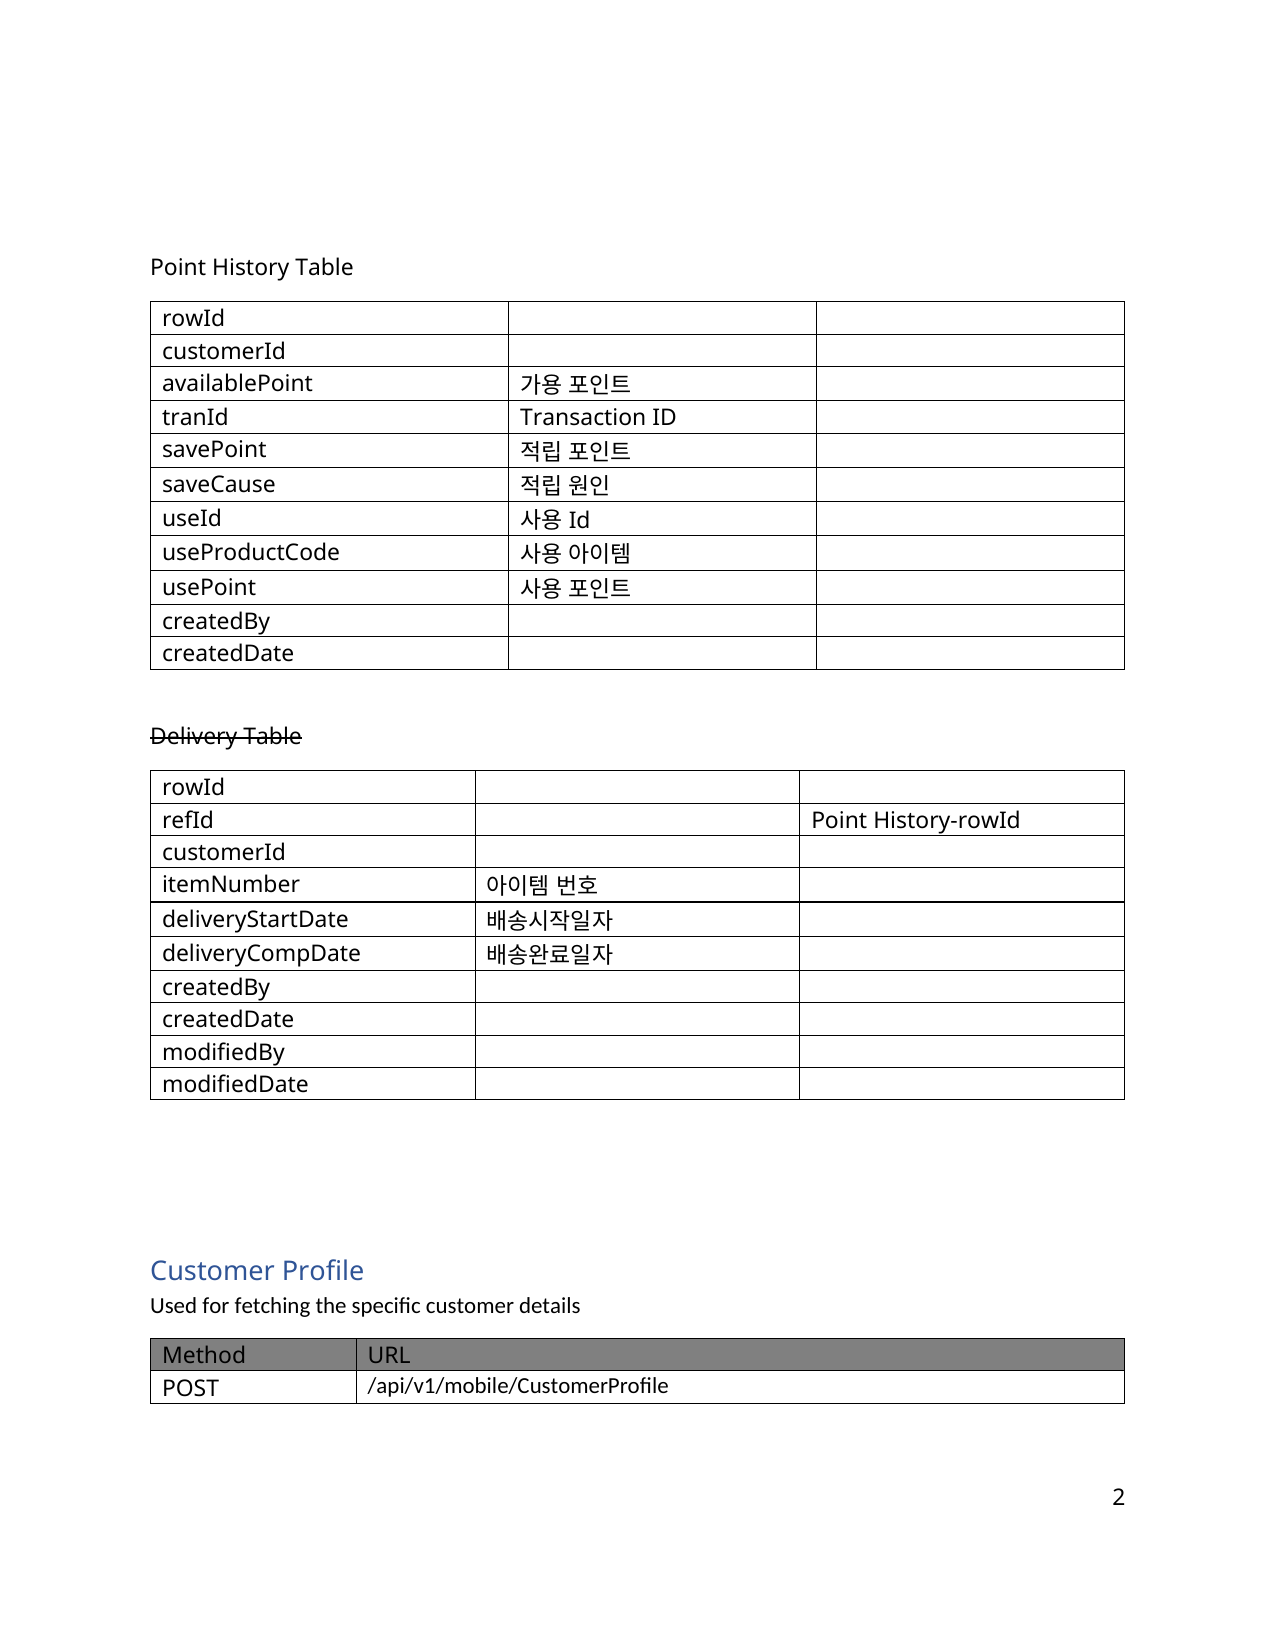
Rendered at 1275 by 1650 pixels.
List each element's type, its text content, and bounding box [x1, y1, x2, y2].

table_cell [509, 335, 816, 366]
table_cell createdBy [151, 605, 508, 636]
table_cell createdDate [151, 1003, 475, 1034]
table_cell [800, 971, 1124, 1002]
text Used for fetching the specific customer details [150, 1291, 1125, 1319]
table_cell Transaction ID [509, 401, 816, 432]
table_cell [476, 1068, 799, 1099]
table_header [476, 771, 799, 803]
table_cell customerId [151, 335, 508, 366]
table_cell [800, 903, 1124, 936]
table_cell [817, 367, 1124, 400]
table_cell 배송시작일자 [476, 903, 799, 936]
table_cell [800, 1036, 1124, 1067]
text Delivery Table [150, 720, 1125, 751]
table_cell Point History-rowId [800, 804, 1124, 835]
table_cell [817, 401, 1124, 432]
subtitle Customer Profile [150, 1251, 1125, 1288]
table_cell [817, 637, 1124, 668]
table_cell deliveryCompDate [151, 937, 475, 970]
table_header rowId [151, 302, 508, 333]
table_cell 사용 포인트 [509, 571, 816, 604]
table_cell modifiedBy [151, 1036, 475, 1067]
table_cell [476, 971, 799, 1002]
table_cell [800, 937, 1124, 970]
table_cell createdDate [151, 637, 508, 668]
table_cell tranId [151, 401, 508, 432]
table_cell POST [151, 1371, 356, 1403]
table_cell [800, 868, 1124, 901]
table_header [800, 771, 1124, 803]
table_cell [817, 434, 1124, 467]
table_cell [817, 605, 1124, 636]
table_cell /api/v1/mobile/CustomerProfile [357, 1371, 1124, 1403]
table_cell [817, 571, 1124, 604]
table_cell [509, 637, 816, 668]
table_cell [476, 836, 799, 867]
table_cell 사용 아이템 [509, 536, 816, 569]
table_cell customerId [151, 836, 475, 867]
table_cell [800, 1068, 1124, 1099]
table_cell availablePoint [151, 367, 508, 400]
table_header Method [151, 1339, 356, 1370]
table_cell 적립 포인트 [509, 434, 816, 467]
table_cell modifiedDate [151, 1068, 475, 1099]
table_header rowId [151, 771, 475, 803]
table_cell useId [151, 502, 508, 535]
table_cell [817, 536, 1124, 569]
table_header URL [357, 1339, 1124, 1370]
table_cell createdBy [151, 971, 475, 1002]
table_cell [817, 502, 1124, 535]
table_cell [476, 1036, 799, 1067]
table_cell 아이템 번호 [476, 868, 799, 901]
table_cell saveCause [151, 468, 508, 501]
table_cell [817, 335, 1124, 366]
table_header [817, 302, 1124, 333]
table_cell itemNumber [151, 868, 475, 901]
table_cell 가용 포인트 [509, 367, 816, 400]
table_cell [800, 836, 1124, 867]
table_cell deliveryStartDate [151, 903, 475, 936]
table_header [509, 302, 816, 333]
table_cell useProductCode [151, 536, 508, 569]
table_cell savePoint [151, 434, 508, 467]
table_cell [476, 1003, 799, 1034]
table_cell usePoint [151, 571, 508, 604]
table_cell refId [151, 804, 475, 835]
text Point History Table [150, 251, 1125, 282]
table_cell [476, 804, 799, 835]
table_cell 적립 원인 [509, 468, 816, 501]
table_cell 사용 Id [509, 502, 816, 535]
table_cell [800, 1003, 1124, 1034]
table_cell [817, 468, 1124, 501]
table_cell [509, 605, 816, 636]
table_cell 배송완료일자 [476, 937, 799, 970]
